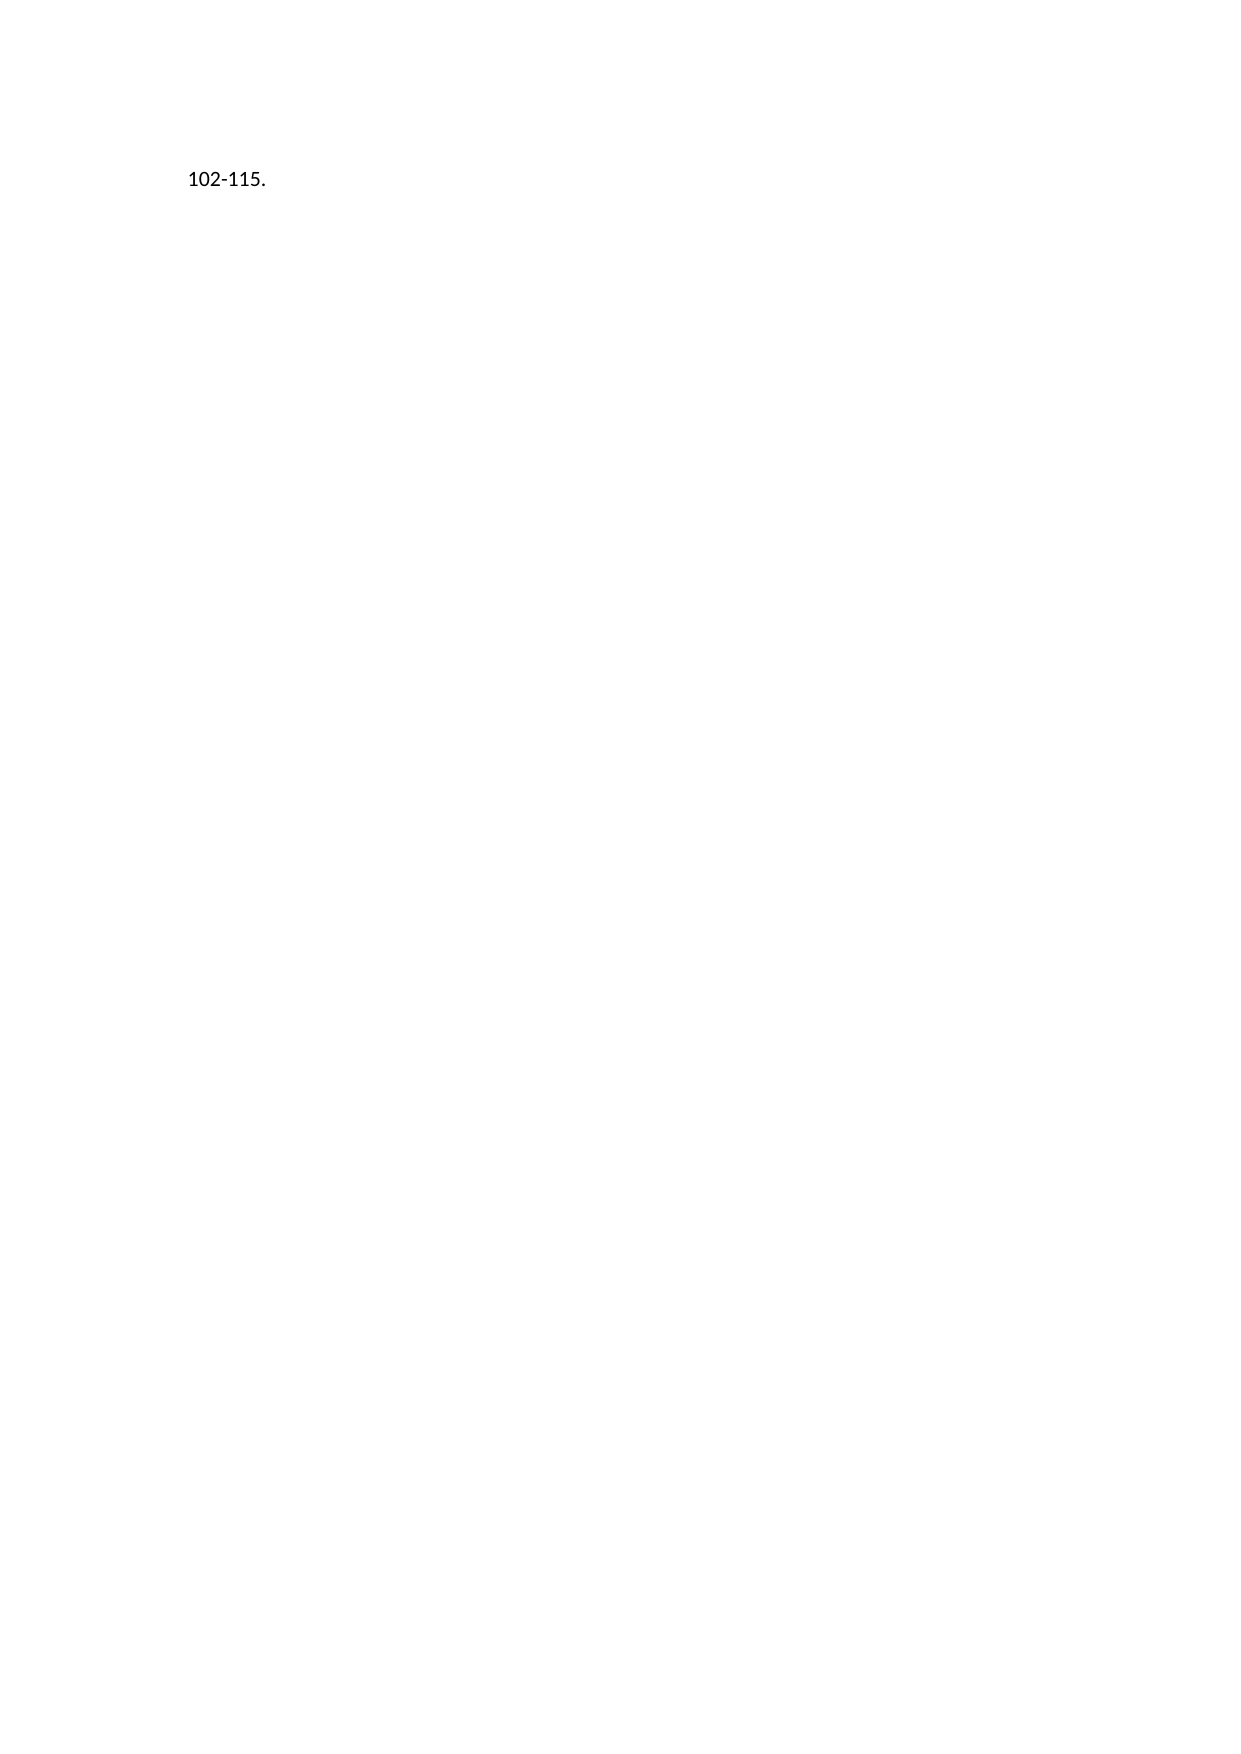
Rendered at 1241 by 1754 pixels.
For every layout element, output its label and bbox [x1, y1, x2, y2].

text [187, 162, 1053, 194]
